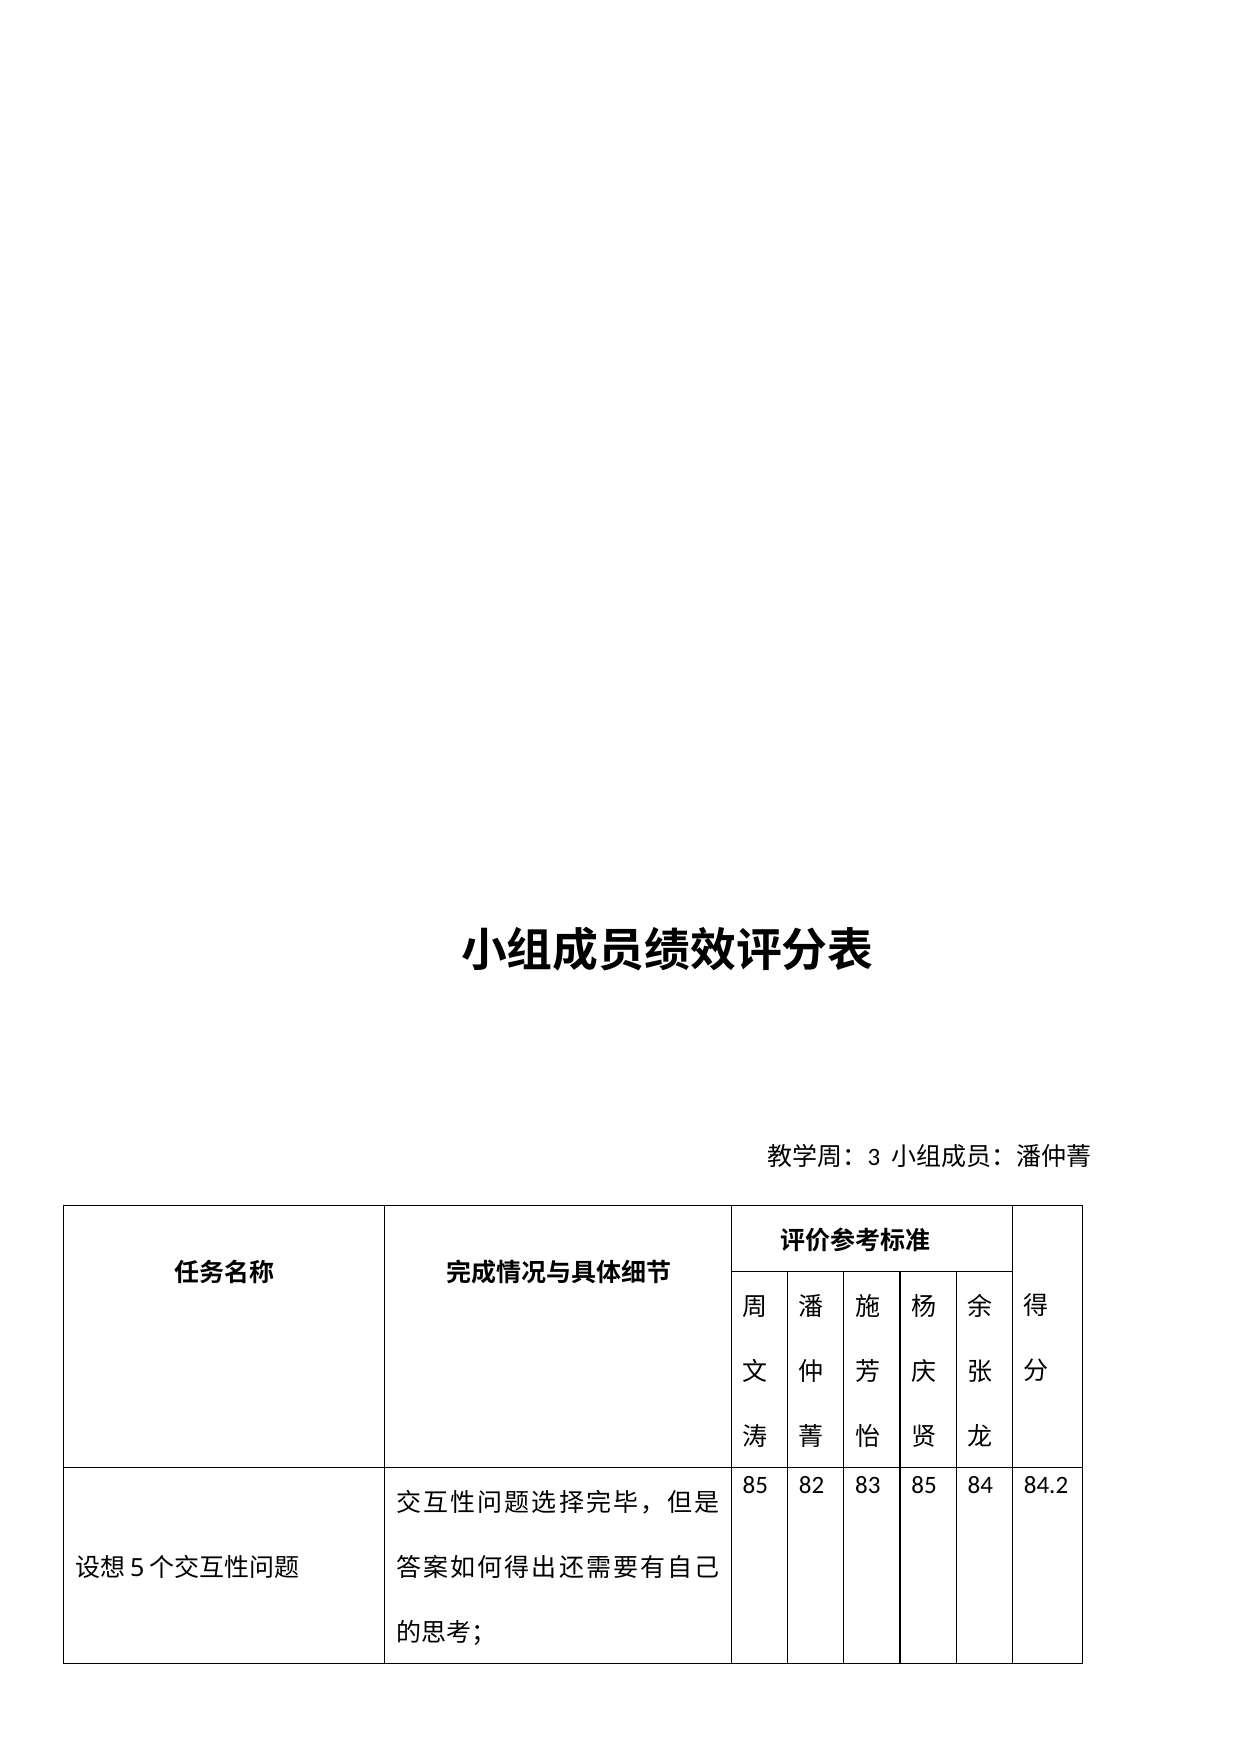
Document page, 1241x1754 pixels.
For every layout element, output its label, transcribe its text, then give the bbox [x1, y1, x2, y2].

table_header 评价参考标准 [732, 1206, 1012, 1271]
table_cell 84.2 [1013, 1468, 1082, 1663]
table_cell 余张龙 [957, 1272, 1012, 1467]
table_cell 82 [788, 1468, 843, 1663]
text 小组成员绩效评分表 [75, 898, 1240, 996]
table_cell 85 [901, 1468, 956, 1663]
table_cell 设想5个交互性问题 [64, 1468, 384, 1663]
text 教学周：3 小组成员：潘仲菁 [556, 1122, 1240, 1187]
table_cell 85 [732, 1468, 787, 1663]
table_cell 施芳怡 [844, 1272, 899, 1467]
table_header 得分 [1013, 1206, 1082, 1467]
table_cell 周文涛 [732, 1272, 787, 1467]
table_cell 交互性问题选择完毕，但是答案如何得出还需要有自己的思考； [385, 1468, 731, 1663]
table_cell 杨庆贤 [901, 1272, 956, 1467]
table_cell 潘仲菁 [788, 1272, 843, 1467]
table_header 完成情况与具体细节 [385, 1206, 731, 1467]
table_cell 83 [844, 1468, 899, 1663]
table_header 任务名称 [64, 1206, 384, 1467]
table_cell 84 [957, 1468, 1012, 1663]
